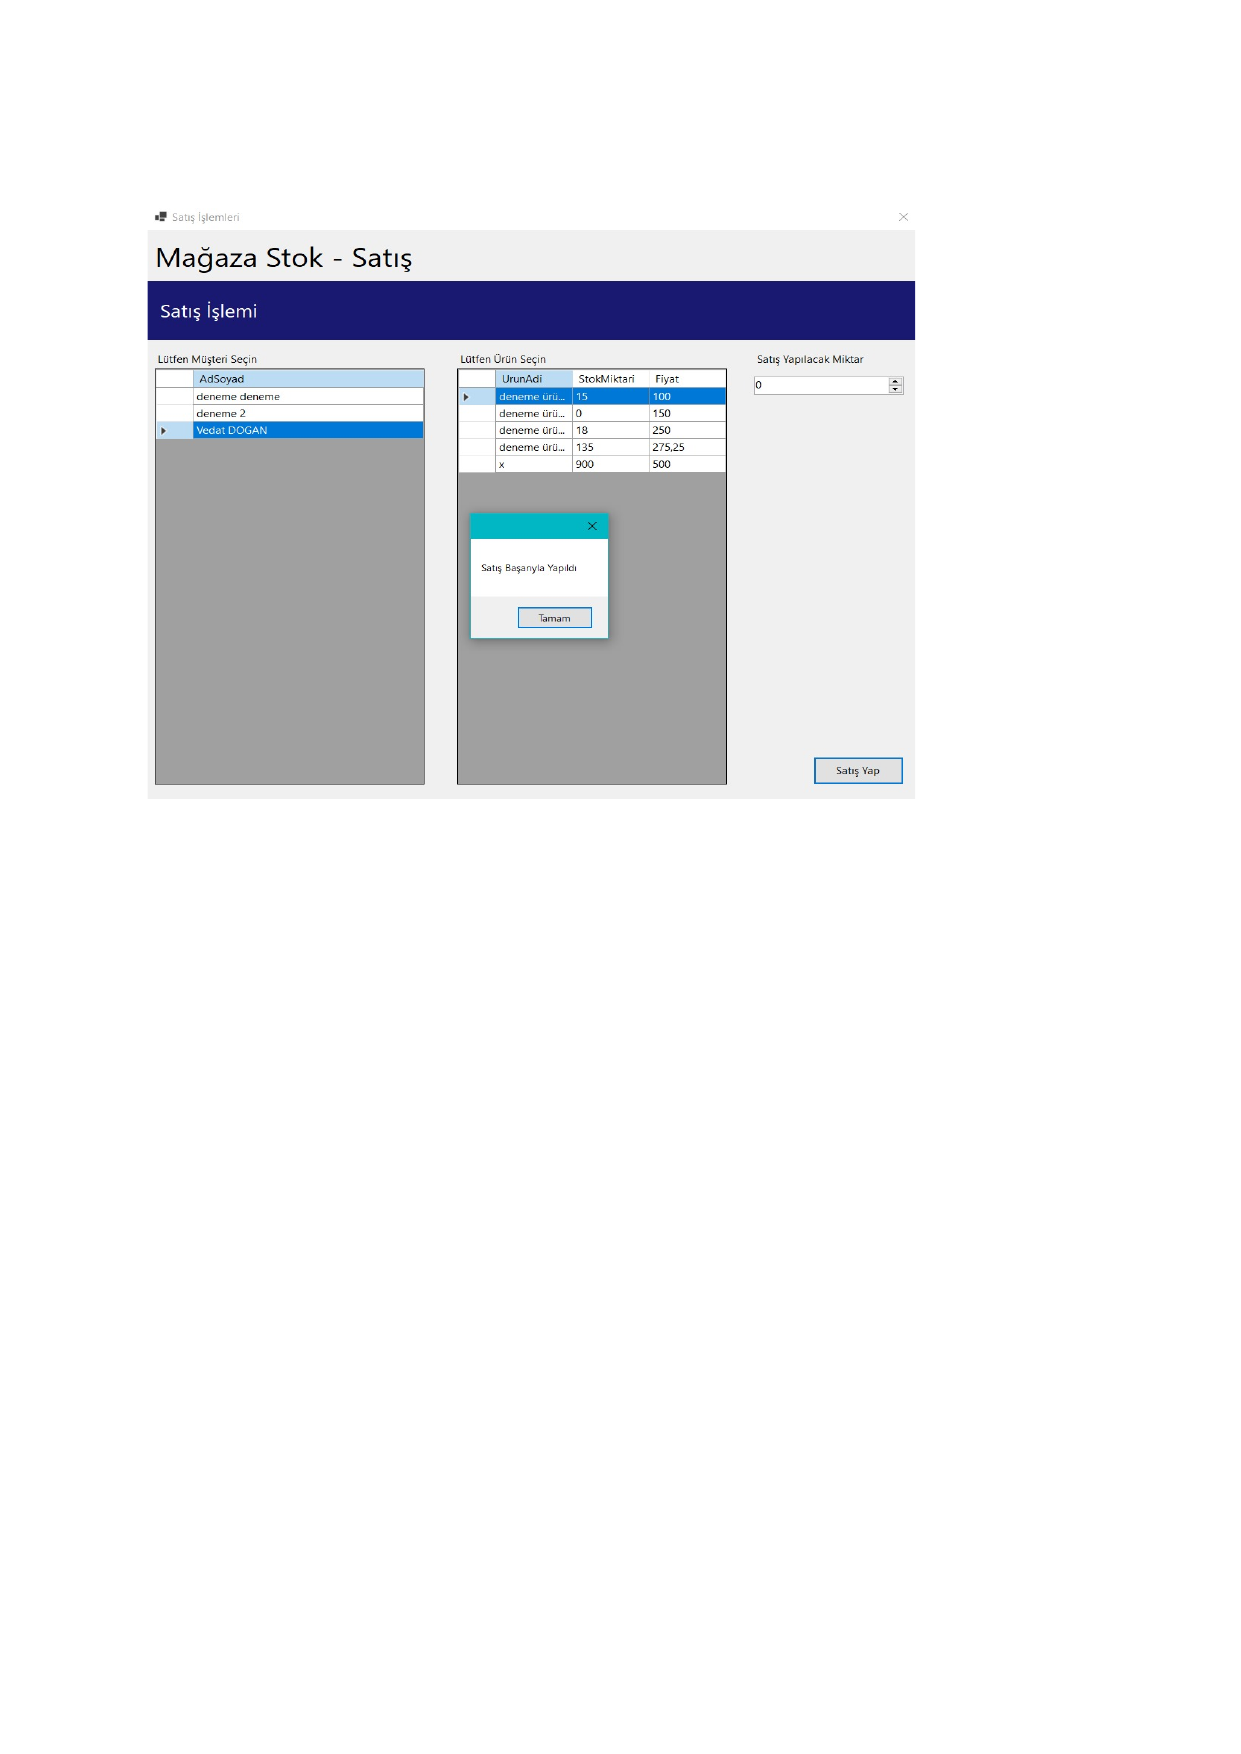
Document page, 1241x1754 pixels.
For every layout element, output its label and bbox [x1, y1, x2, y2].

picture [147, 208, 916, 799]
